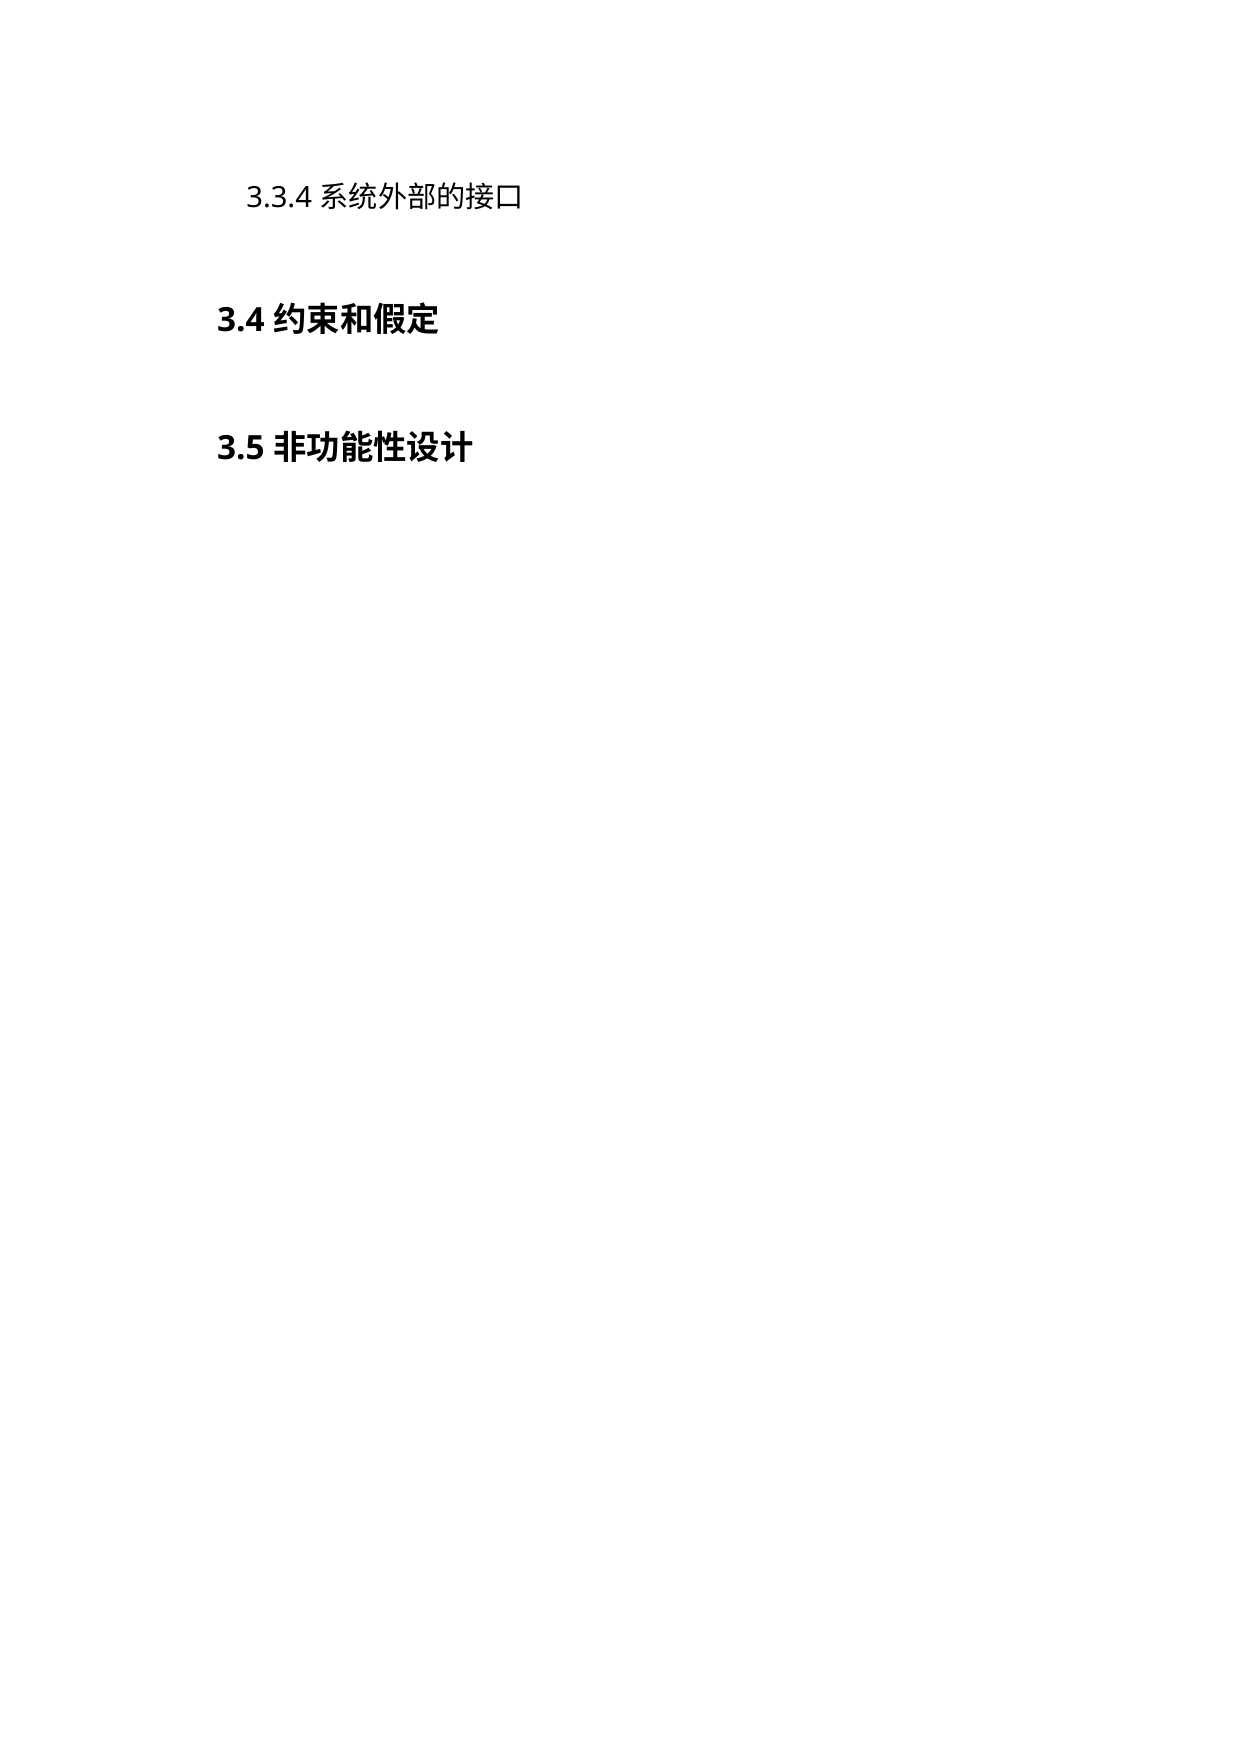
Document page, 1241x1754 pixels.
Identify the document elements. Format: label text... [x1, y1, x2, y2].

subtitle 约束和假定 [217, 285, 1053, 350]
subtitle 系统外部的接口 [246, 162, 1053, 227]
subtitle 非功能性设计 [217, 412, 1053, 477]
